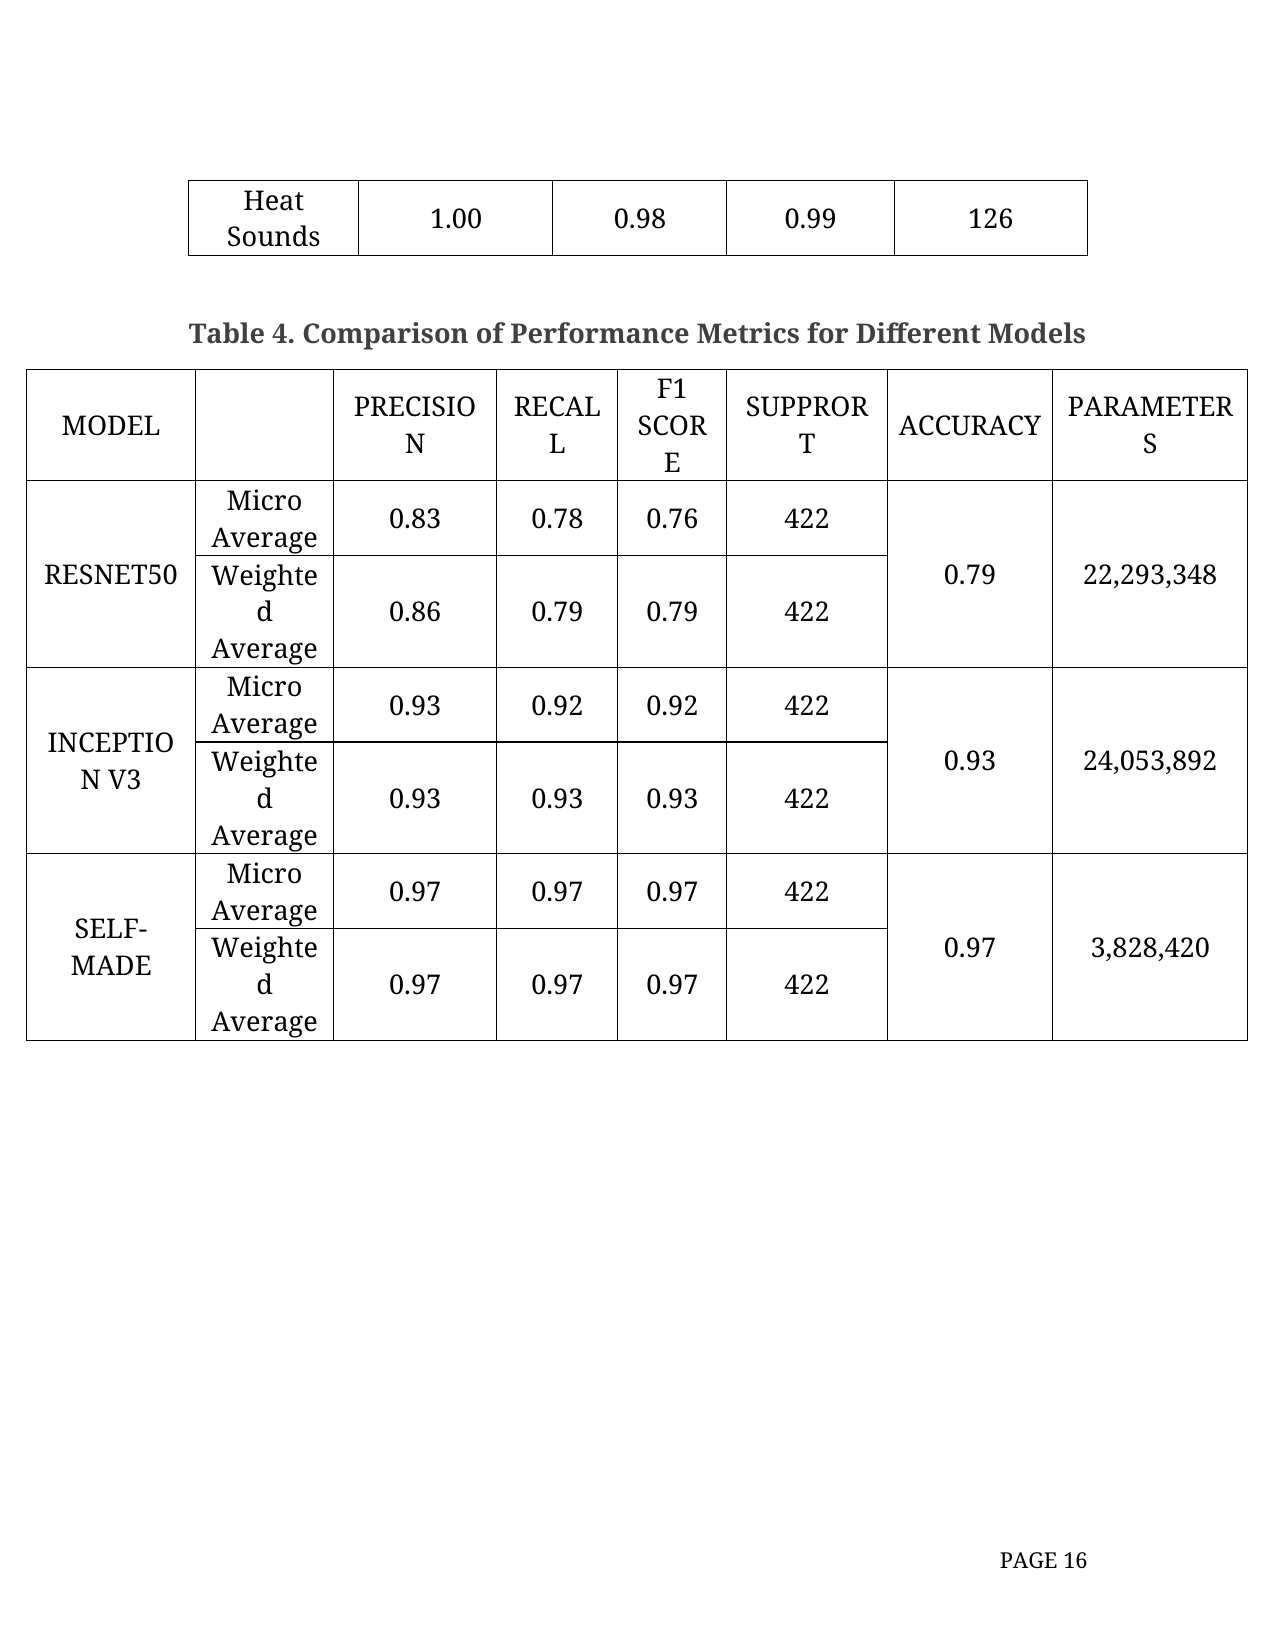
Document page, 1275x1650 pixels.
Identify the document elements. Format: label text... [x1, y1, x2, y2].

table_cell 422 [727, 929, 887, 1039]
table_cell 422 [727, 481, 887, 555]
table_cell 0.97 [497, 929, 617, 1039]
table_cell INCEPTION V3 [27, 668, 195, 853]
table_cell RESNET50 [27, 481, 195, 667]
table_cell 0.97 [334, 854, 496, 928]
table_cell 0.93 [618, 743, 726, 853]
table_header F1 SCORE [618, 370, 726, 480]
table_header RECALL [497, 370, 617, 480]
table_cell 422 [727, 743, 887, 853]
table_cell Weighted Average [196, 556, 333, 667]
table_cell 0.79 [618, 556, 726, 667]
table_cell 3,828,420 [1053, 854, 1247, 1039]
table_header SUPPRORT [727, 370, 887, 480]
table_cell 126 [895, 181, 1087, 255]
table_cell Weighted Average [196, 743, 333, 853]
table_header MODEL [27, 370, 195, 480]
table_cell 0.78 [497, 481, 617, 555]
table_cell Micro Average [196, 854, 333, 928]
table_cell Micro Average [196, 481, 333, 555]
table_cell 0.86 [334, 556, 496, 667]
table_cell 422 [727, 556, 887, 667]
table_cell 0.97 [618, 929, 726, 1039]
table_cell SELF-MADE [27, 854, 195, 1039]
table_cell 24,053,892 [1053, 668, 1247, 853]
table_cell 0.97 [334, 929, 496, 1039]
table_cell 0.97 [497, 854, 617, 928]
table_cell 0.93 [334, 743, 496, 853]
table_header [196, 370, 333, 480]
table_cell 0.76 [618, 481, 726, 555]
table_cell 0.93 [888, 668, 1052, 853]
table_header ACCURACY [888, 370, 1052, 480]
table_header PARAMETERS [1053, 370, 1247, 480]
table_cell 422 [727, 854, 887, 928]
table_cell 0.97 [888, 854, 1052, 1039]
table_cell 0.92 [618, 668, 726, 741]
table_cell 1.00 [359, 181, 552, 255]
table_cell Weighted Average [196, 929, 333, 1039]
table_cell 0.97 [618, 854, 726, 928]
text Table 4. Comparison of Performance Metrics for Different Models [187, 315, 1087, 352]
table_cell 0.98 [553, 181, 726, 255]
table_cell 422 [727, 668, 887, 741]
table_cell Heat Sounds [189, 181, 358, 255]
table_cell 0.92 [497, 668, 617, 741]
table_cell 0.93 [497, 743, 617, 853]
table_header PRECISION [334, 370, 496, 480]
table_cell Micro Average [196, 668, 333, 741]
table_cell 0.83 [334, 481, 496, 555]
table_cell 0.93 [334, 668, 496, 741]
table_cell 0.99 [727, 181, 894, 255]
table_cell 22,293,348 [1053, 481, 1247, 667]
table_cell 0.79 [888, 481, 1052, 667]
table_cell 0.79 [497, 556, 617, 667]
